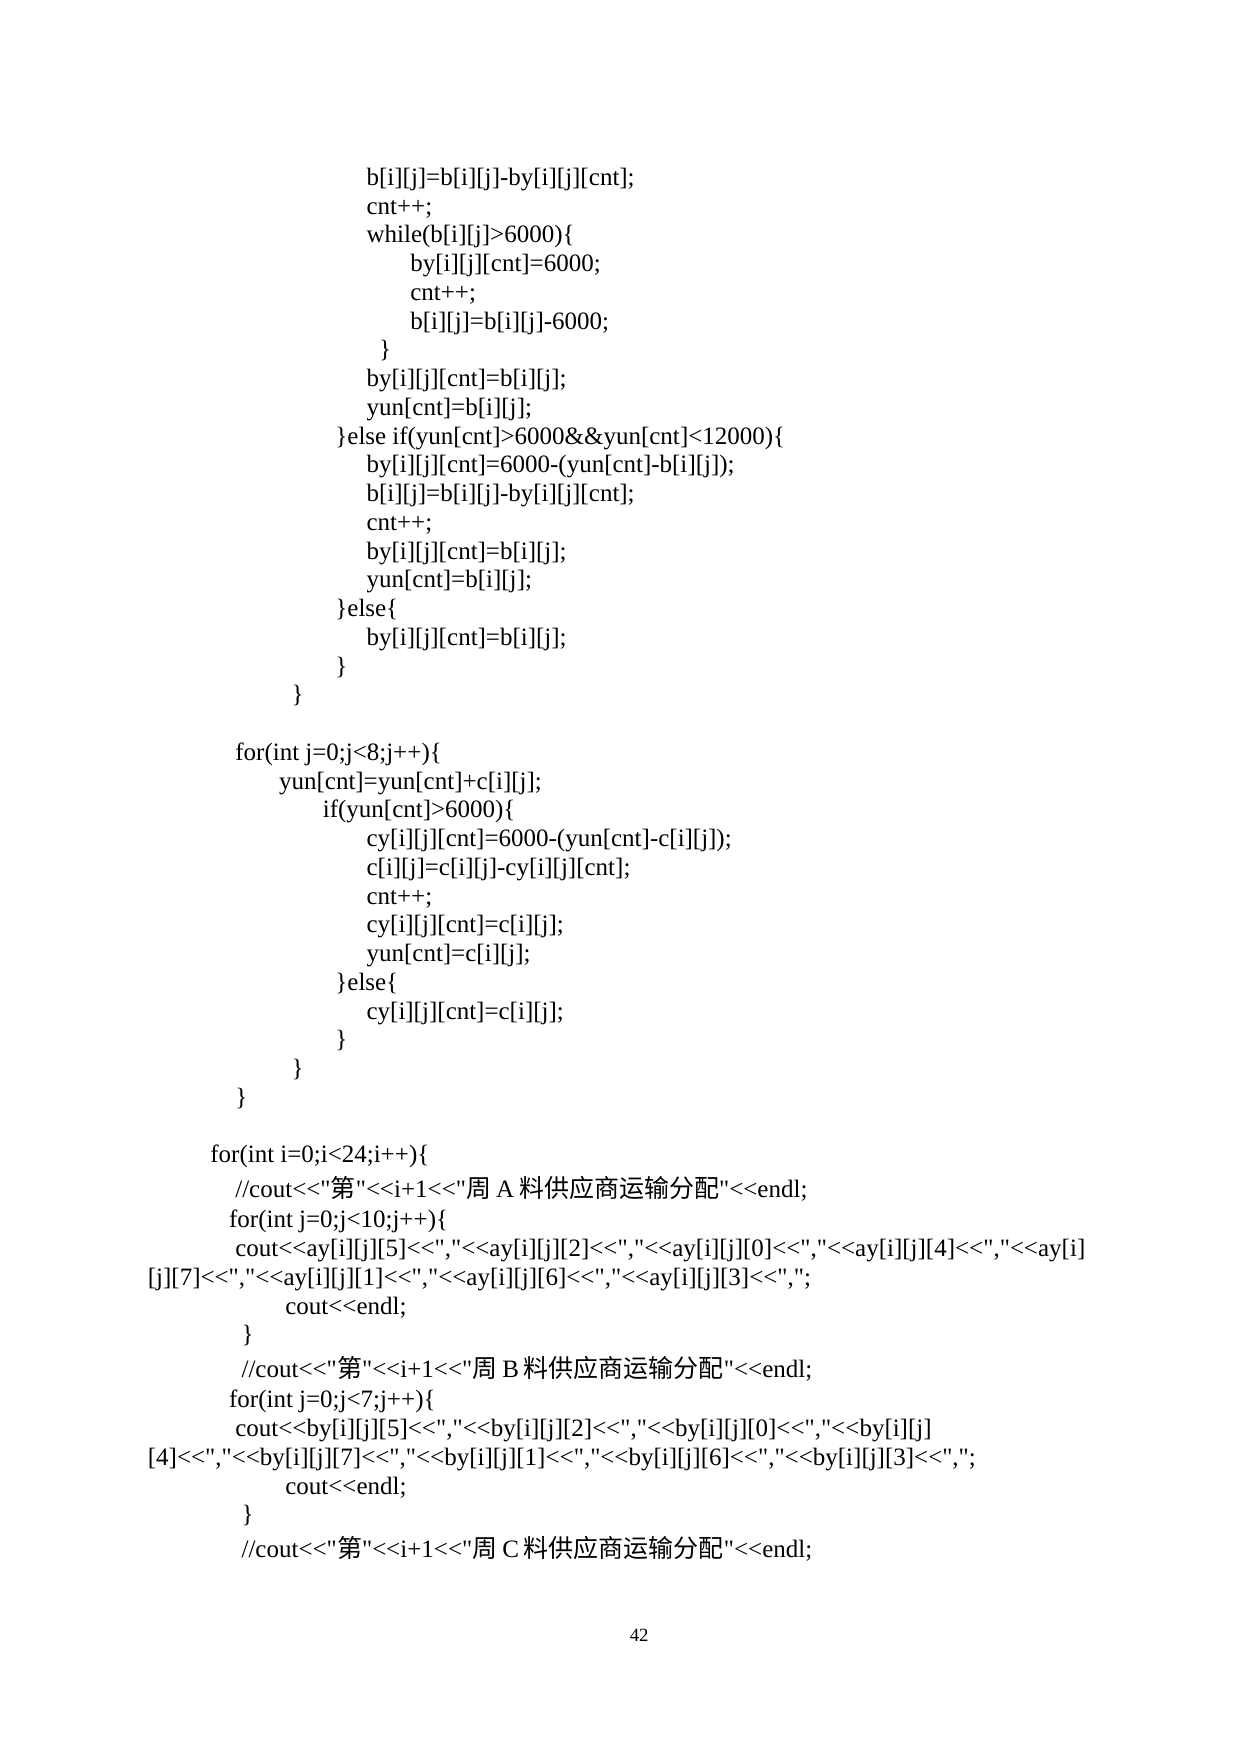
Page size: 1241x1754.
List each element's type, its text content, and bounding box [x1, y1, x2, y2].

text }else{ [148, 593, 1092, 622]
text } [148, 1053, 1092, 1082]
text }else{ [148, 967, 1092, 996]
text } [148, 1024, 1092, 1053]
text cnt++; [148, 277, 1092, 306]
text c[i][j]=c[i][j]-cy[i][j][cnt]; [148, 852, 1092, 881]
text //cout<<"第"<<i+1<<"周C料供应商运输分配"<<endl; [148, 1528, 1092, 1564]
text if(yun[cnt]>6000){ [148, 794, 1092, 823]
text }else if(yun[cnt]>6000&&yun[cnt]<12000){ [148, 421, 1092, 449]
text cout<<by[i][j][5]<<","<<by[i][j][2]<<","<<by[i][j][0]<<","<<by[i][j][4]<<","<<by[i][j][7]<<","<<by[i][j][1]<<","<<by[i][j][6]<<","<<by[i][j][3]<<","; [148, 1413, 1092, 1471]
text } [148, 334, 1092, 363]
text while(b[i][j]>6000){ [148, 219, 1092, 248]
text by[i][j][cnt]=b[i][j]; [148, 536, 1092, 564]
text cnt++; [148, 191, 1092, 219]
text yun[cnt]=b[i][j]; [148, 564, 1092, 593]
text } [148, 679, 1092, 708]
text cy[i][j][cnt]=6000-(yun[cnt]-c[i][j]); [148, 823, 1092, 852]
text yun[cnt]=yun[cnt]+c[i][j]; [148, 766, 1092, 794]
text } [148, 1319, 1092, 1348]
text by[i][j][cnt]=b[i][j]; [148, 363, 1092, 392]
text cnt++; [148, 507, 1092, 536]
text //cout<<"第"<<i+1<<"周B料供应商运输分配"<<endl; [148, 1348, 1092, 1384]
text yun[cnt]=c[i][j]; [148, 938, 1092, 967]
text by[i][j][cnt]=b[i][j]; [148, 622, 1092, 651]
text } [148, 1082, 1092, 1111]
text cout<<ay[i][j][5]<<","<<ay[i][j][2]<<","<<ay[i][j][0]<<","<<ay[i][j][4]<<","<<ay[i][j][7]<<","<<ay[i][j][1]<<","<<ay[i][j][6]<<","<<ay[i][j][3]<<","; [148, 1233, 1092, 1291]
text cout<<endl; [148, 1291, 1092, 1319]
text cy[i][j][cnt]=c[i][j]; [148, 909, 1092, 938]
text b[i][j]=b[i][j]-by[i][j][cnt]; [148, 478, 1092, 507]
text } [148, 1499, 1092, 1528]
text for(int j=0;j<8;j++){ [148, 737, 1092, 766]
text cy[i][j][cnt]=c[i][j]; [148, 996, 1092, 1024]
text for(int i=0;i<24;i++){ [148, 1139, 1092, 1168]
text //cout<<"第"<<i+1<<"周A料供应商运输分配"<<endl; [148, 1168, 1092, 1204]
text b[i][j]=b[i][j]-6000; [148, 306, 1092, 334]
text cout<<endl; [148, 1471, 1092, 1499]
text by[i][j][cnt]=6000-(yun[cnt]-b[i][j]); [148, 449, 1092, 478]
text yun[cnt]=b[i][j]; [148, 392, 1092, 421]
text for(int j=0;j<10;j++){ [148, 1204, 1092, 1233]
text } [148, 651, 1092, 679]
text by[i][j][cnt]=6000; [148, 248, 1092, 277]
text cnt++; [148, 881, 1092, 909]
text for(int j=0;j<7;j++){ [148, 1384, 1092, 1413]
text b[i][j]=b[i][j]-by[i][j][cnt]; [148, 162, 1092, 191]
